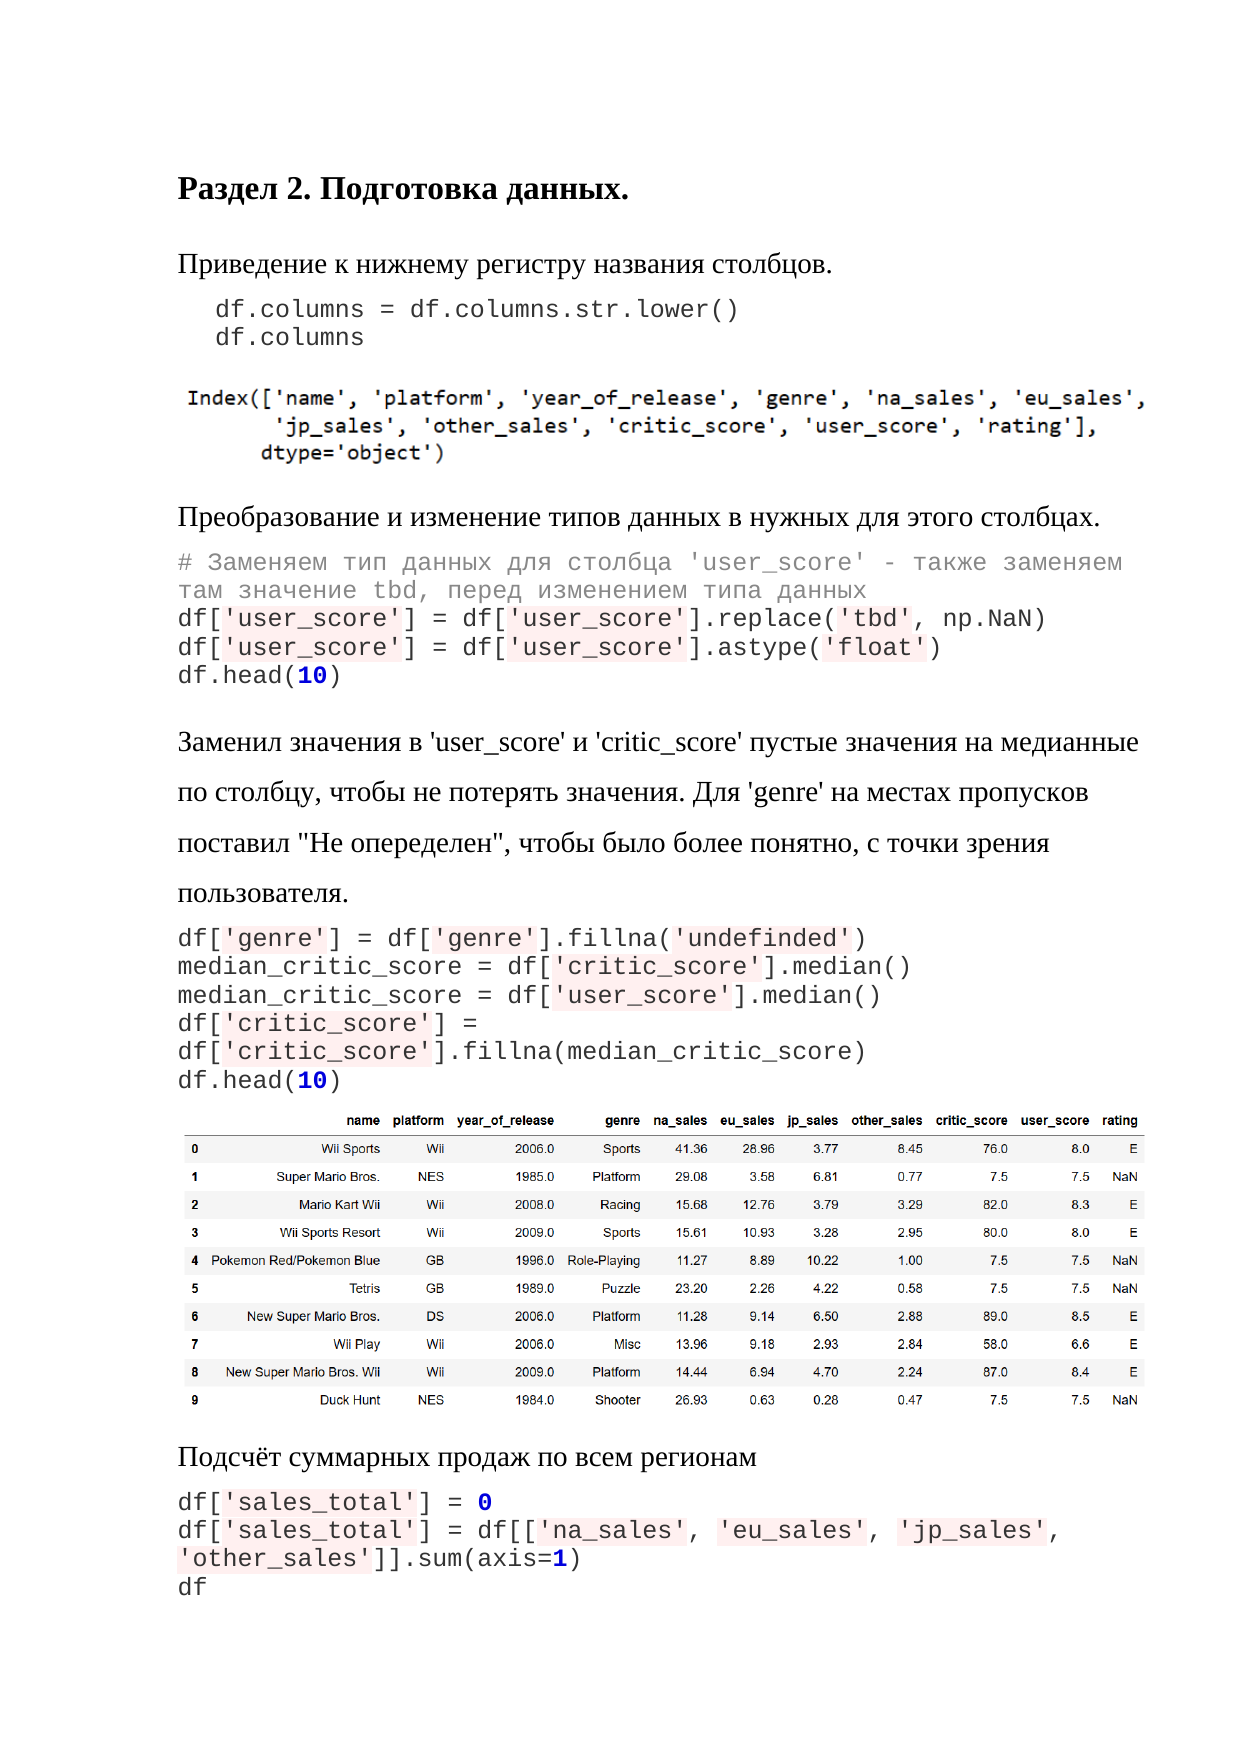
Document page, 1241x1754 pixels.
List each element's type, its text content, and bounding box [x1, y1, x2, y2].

text df['genre'] = df['genre'].fillna('undefinded') [852, 926, 1152, 954]
picture [177, 378, 1152, 482]
text median_critic_score = df['critic_score'].median() [177, 954, 552, 982]
text df.columns = df.columns.str.lower() [215, 296, 1152, 325]
text df['user_score'] = df['user_score'].replace('tbd', np.NaN) [687, 606, 837, 634]
picture [177, 1095, 1152, 1422]
text median_critic_score = df['user_score'].median() [732, 982, 1152, 1011]
text Преобразование и изменение типов данных в нужных для этого столбцах. [177, 499, 1152, 532]
text Заменил значения в 'user_score' и 'critic_score' пустые значения на медианные по столбцу, чтобы не потерять значения. Для 'genre' на местах пропусков поставил "Не опеределен", чтобы было более понятно, с точки зрения пользователя. [177, 724, 1152, 909]
text # Заменяем тип данных для столбца 'user_score' - также заменяем там значение tbd, перед изменением типа данных [177, 549, 1152, 606]
text median_critic_score = df['critic_score'].median() [762, 954, 1152, 982]
text df['user_score'] = df['user_score'].astype('float') [687, 634, 822, 662]
text df [177, 1574, 1152, 1602]
text Приведение к нижнему регистру названия столбцов. [177, 246, 1152, 280]
text df['sales_total'] = 0 [177, 1489, 222, 1517]
text df.head(10) [177, 1067, 1152, 1095]
text median_critic_score = df['user_score'].median() [177, 982, 552, 1011]
text Подсчёт суммарных продаж по всем регионам [177, 1439, 1152, 1472]
text df['genre'] = df['genre'].fillna('undefinded') [327, 926, 432, 954]
text df.columns [215, 325, 1152, 353]
text df['user_score'] = df['user_score'].astype('float') [927, 634, 1152, 662]
text df['sales_total'] = 0 [417, 1489, 1152, 1517]
text df['critic_score'] = df['critic_score'].fillna(median_critic_score) [432, 1011, 1152, 1067]
subtitle Раздел 2. Подготовка данных. [177, 168, 1152, 246]
text df.head(10) [177, 662, 1152, 691]
text df['sales_total'] = df[['na_sales', 'eu_sales', 'jp_sales', 'other_sales']].sum(axis=1) [177, 1517, 1152, 1574]
text df['genre'] = df['genre'].fillna('undefinded') [537, 926, 672, 954]
text df['user_score'] = df['user_score'].replace('tbd', np.NaN) [912, 606, 1152, 634]
